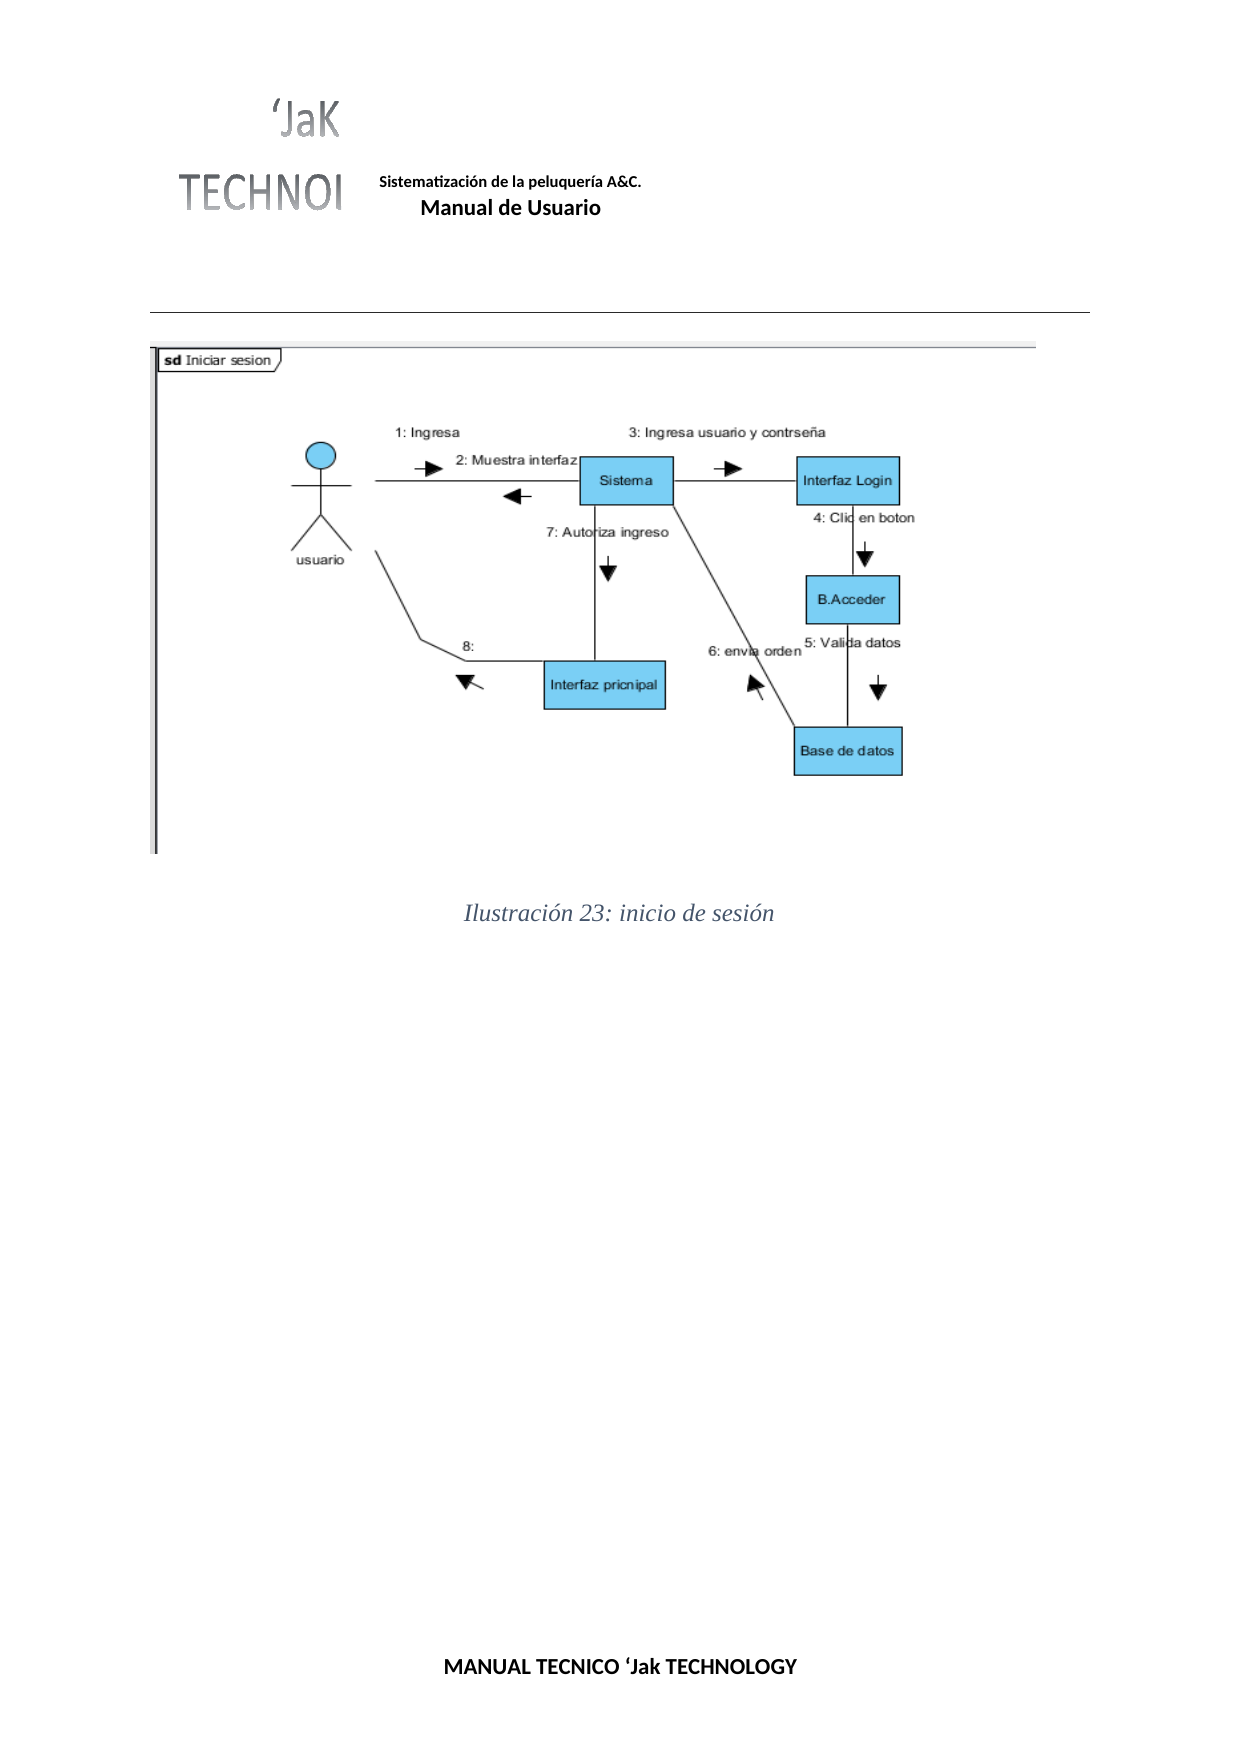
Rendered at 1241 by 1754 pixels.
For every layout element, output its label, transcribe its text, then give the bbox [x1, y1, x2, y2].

picture [150, 341, 1036, 854]
picture [157, 81, 342, 227]
text Ilustración 23: inicio de sesión [150, 898, 1090, 927]
